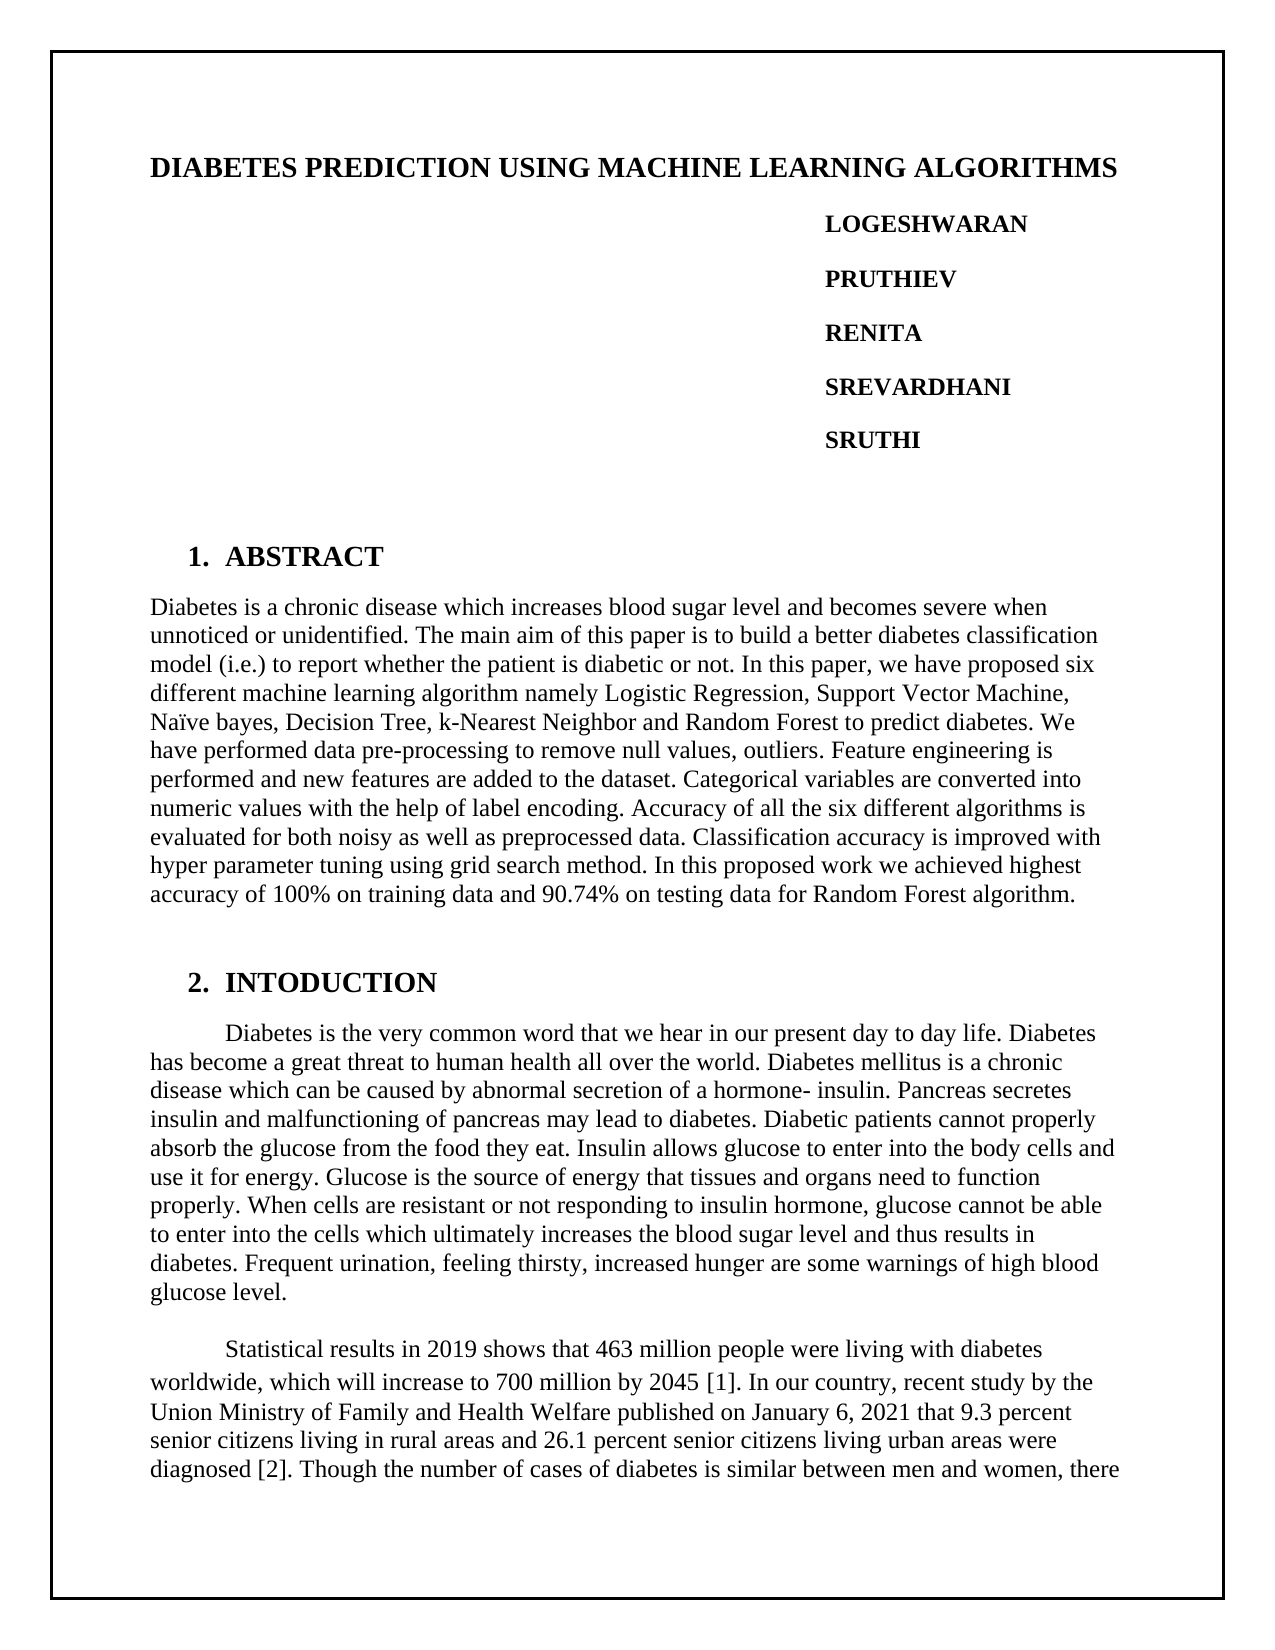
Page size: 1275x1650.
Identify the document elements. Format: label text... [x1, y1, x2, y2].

text RENITA [150, 318, 1125, 347]
text SRUTHI [150, 426, 1125, 454]
list INTODUCTION [187, 965, 1125, 999]
text Diabetes is the very common word that we hear in our present day to day life. Diabetes has become a great threat to human health all over the world. Diabetes mellitus is a chronic disease which can be caused by abnormal secretion of a hormone- insulin. Pancreas secretes insulin and malfunctioning of pancreas may lead to diabetes. Diabetic patients cannot properly absorb the glucose from the food they eat. Insulin allows glucose to enter into the body cells and use it for energy. Glucose is the source of energy that tissues and organs need to function properly. When cells are resistant or not responding to insulin hormone, glucose cannot be able to enter into the cells which ultimately increases the blood sugar level and thus results in diabetes. Frequent urination, feeling thirsty, increased hunger are some warnings of high blood glucose level. [150, 1018, 1125, 1306]
list ABSTRACT [187, 539, 1125, 572]
text PRUTHIEV [150, 264, 1125, 293]
text LOGESHWARAN [150, 209, 1125, 238]
text Diabetes is a chronic disease which increases blood sugar level and becomes severe when unnoticed or unidentified. The main aim of this paper is to build a better diabetes classification model (i.e.) to report whether the patient is diabetic or not. In this paper, we have proposed six different machine learning algorithm namely Logistic Regression, Support Vector Machine, Naïve bayes, Decision Tree, k-Nearest Neighbor and Random Forest to predict diabetes. We have performed data pre-processing to remove null values, outliers. Feature engineering is performed and new features are added to the dataset. Categorical variables are converted into numeric values with the help of label encoding. Accuracy of all the six different algorithms is evaluated for both noisy as well as preprocessed data. Classification accuracy is improved with hyper parameter tuning using grid search method. In this proposed work we achieved highest accuracy of 100% on training data and 90.74% on testing data for Random Forest algorithm. [150, 592, 1125, 908]
text SREVARDHANI [150, 372, 1125, 400]
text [150, 1334, 1125, 1483]
text DIABETES PREDICTION USING MACHINE LEARNING ALGORITHMS [150, 150, 1125, 183]
